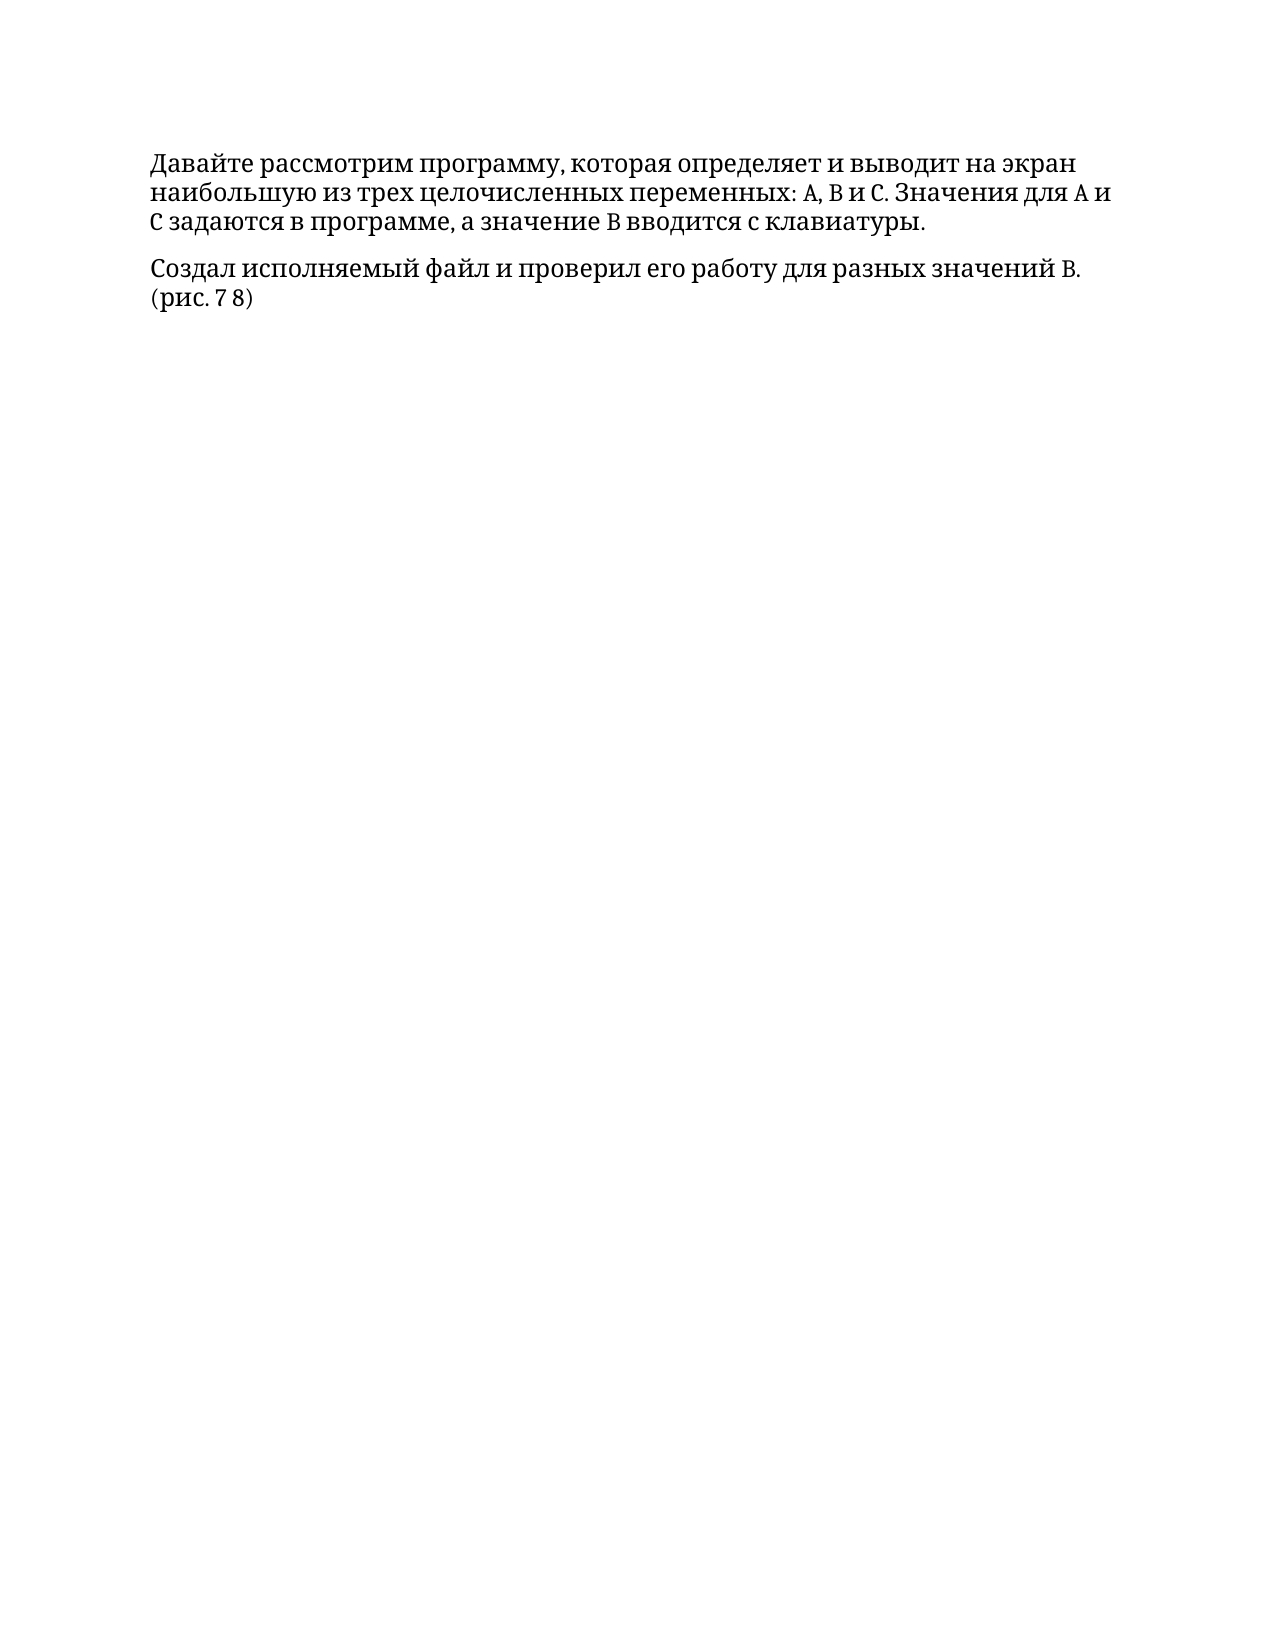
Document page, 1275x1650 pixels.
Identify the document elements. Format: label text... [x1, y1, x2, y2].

text Давайте рассмотрим программу, которая определяет и выводит на экран наибольшую из трех целочисленных переменных: A, B и C. Значения для A и C задаются в программе, а значение B вводится с клавиатуры. [150, 150, 1125, 236]
text Создал исполняемый файл и проверил его работу для разных значений B. (рис. 7 8) [150, 255, 1125, 312]
